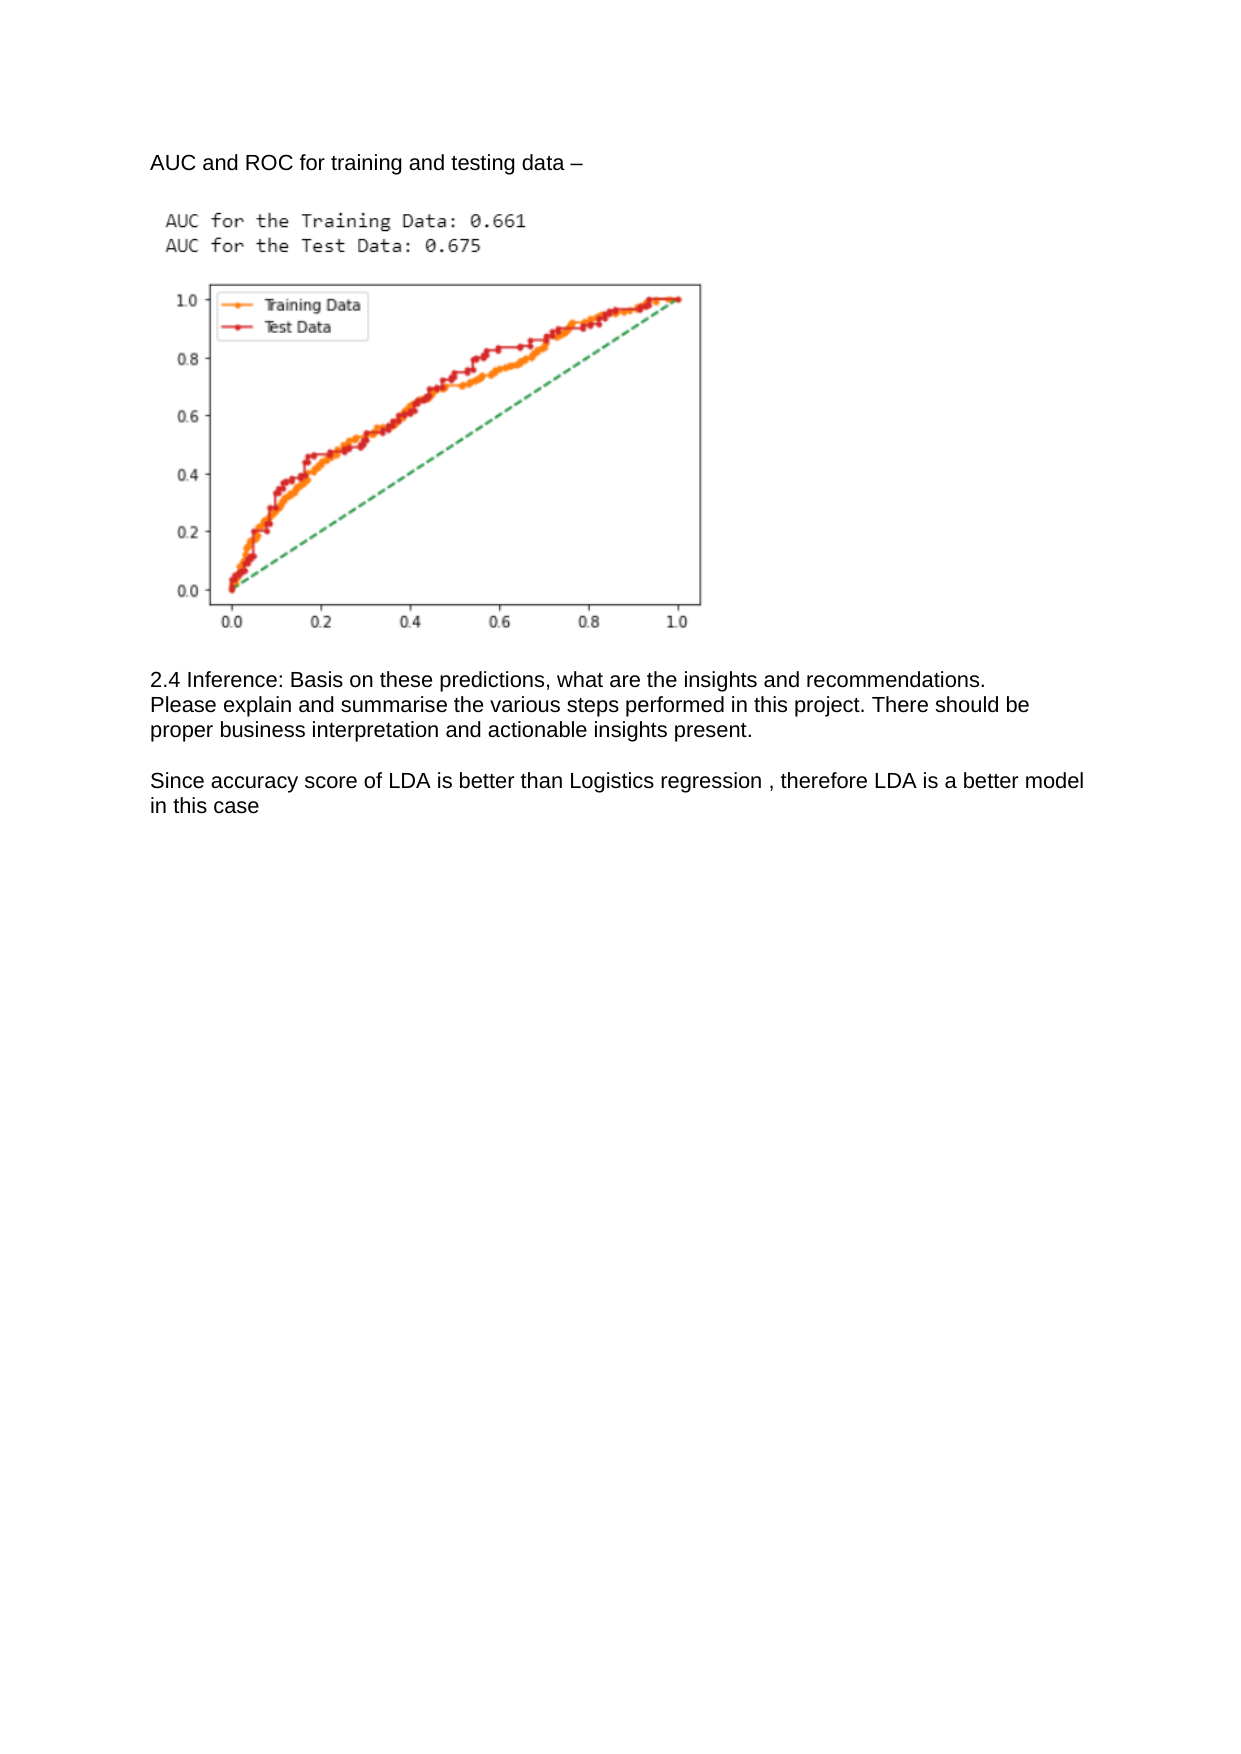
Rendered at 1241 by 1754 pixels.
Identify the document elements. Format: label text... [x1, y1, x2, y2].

text AUC and ROC for training and testing data – [150, 150, 1090, 175]
picture [150, 200, 749, 642]
text Since accuracy score of LDA is better than Logistics regression , therefore LDA is a better model in this case [150, 768, 1090, 818]
text 2.4 Inference: Basis on these predictions, what are the insights and recommendations. [150, 667, 1090, 692]
text Please explain and summarise the various steps performed in this project. There should be proper business interpretation and actionable insights present. [150, 692, 1090, 743]
